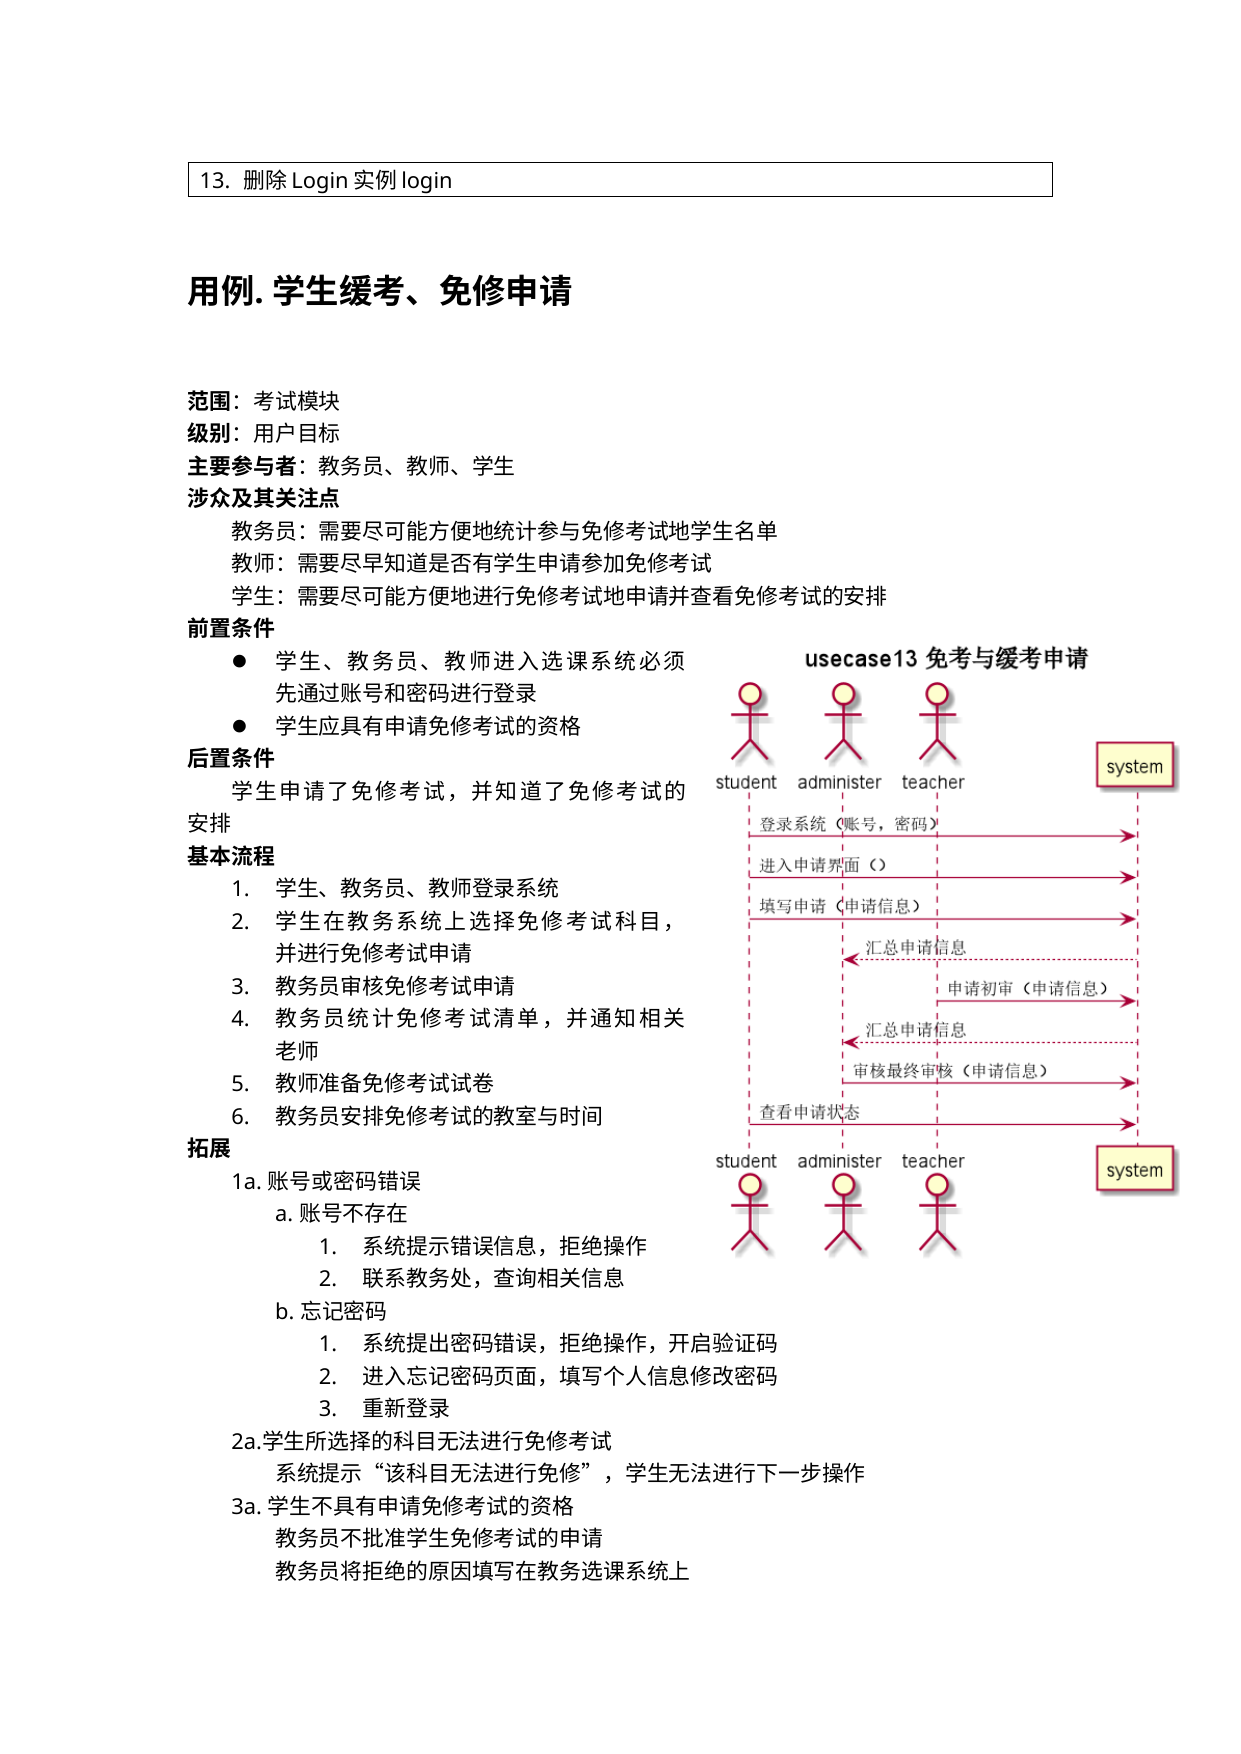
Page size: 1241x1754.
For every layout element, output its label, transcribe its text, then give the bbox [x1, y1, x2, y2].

list 学生应具有申请免修考试的资格 [231, 708, 705, 741]
text 系统提示“该科目无法进行免修”，学生无法进行下一步操作 [231, 1456, 1053, 1488]
text 后置条件 [187, 741, 705, 773]
list 教务员统计免修考试清单，并通知相关老师 [231, 1001, 705, 1066]
text 级别：用户目标 [187, 416, 1053, 448]
list 教师准备免修考试试卷 [231, 1066, 705, 1098]
list 学生在教务系统上选择免修考试科目，并进行免修考试申请 [231, 903, 705, 968]
text 基本流程 [187, 838, 705, 871]
list 教务员安排免修考试的教室与时间 [231, 1098, 705, 1131]
text 教师：需要尽早知道是否有学生申请参加免修考试 [231, 546, 1053, 578]
text 拓展 [187, 1131, 705, 1163]
list 学生、教务员、教师进入选课系统必须先通过账号和密码进行登录 [231, 643, 705, 708]
text 教务员将拒绝的原因填写在教务选课系统上 [231, 1553, 1053, 1586]
text 教务员：需要尽可能方便地统计参与免修考试地学生名单 [231, 513, 1053, 546]
list 重新登录 [319, 1391, 1053, 1423]
text 3a. 学生不具有申请免修考试的资格 [187, 1488, 1053, 1521]
text 主要参与者：教务员、教师、学生 [187, 448, 1053, 481]
text a. 账号不存在 [231, 1196, 705, 1228]
text 教务员不批准学生免修考试的申请 [231, 1521, 1053, 1553]
list 学生、教务员、教师登录系统 [231, 871, 705, 903]
list 联系教务处，查询相关信息 [319, 1261, 1053, 1293]
text 前置条件 [187, 611, 1053, 643]
list 进入忘记密码页面，填写个人信息修改密码 [319, 1358, 1053, 1391]
text 1a. 账号或密码错误 [187, 1163, 705, 1196]
text b. 忘记密码 [231, 1293, 1053, 1326]
text 涉众及其关注点 [187, 481, 1053, 513]
picture [705, 627, 1180, 1258]
text 2a.学生所选择的科目无法进行免修考试 [187, 1423, 1053, 1456]
list 教务员审核免修考试申请 [231, 968, 705, 1001]
text 范围：考试模块 [187, 383, 1053, 416]
list 系统提出密码错误，拒绝操作，开启验证码 [319, 1326, 1053, 1358]
list 系统提示错误信息，拒绝操作 [319, 1228, 1053, 1261]
text 学生：需要尽可能方便地进行免修考试地申请并查看免修考试的安排 [231, 578, 1053, 611]
subtitle 用例. 学生缓考、免修申请 [187, 256, 1053, 321]
text 学生申请了免修考试，并知道了免修考试的安排 [187, 773, 705, 838]
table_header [189, 163, 1052, 196]
